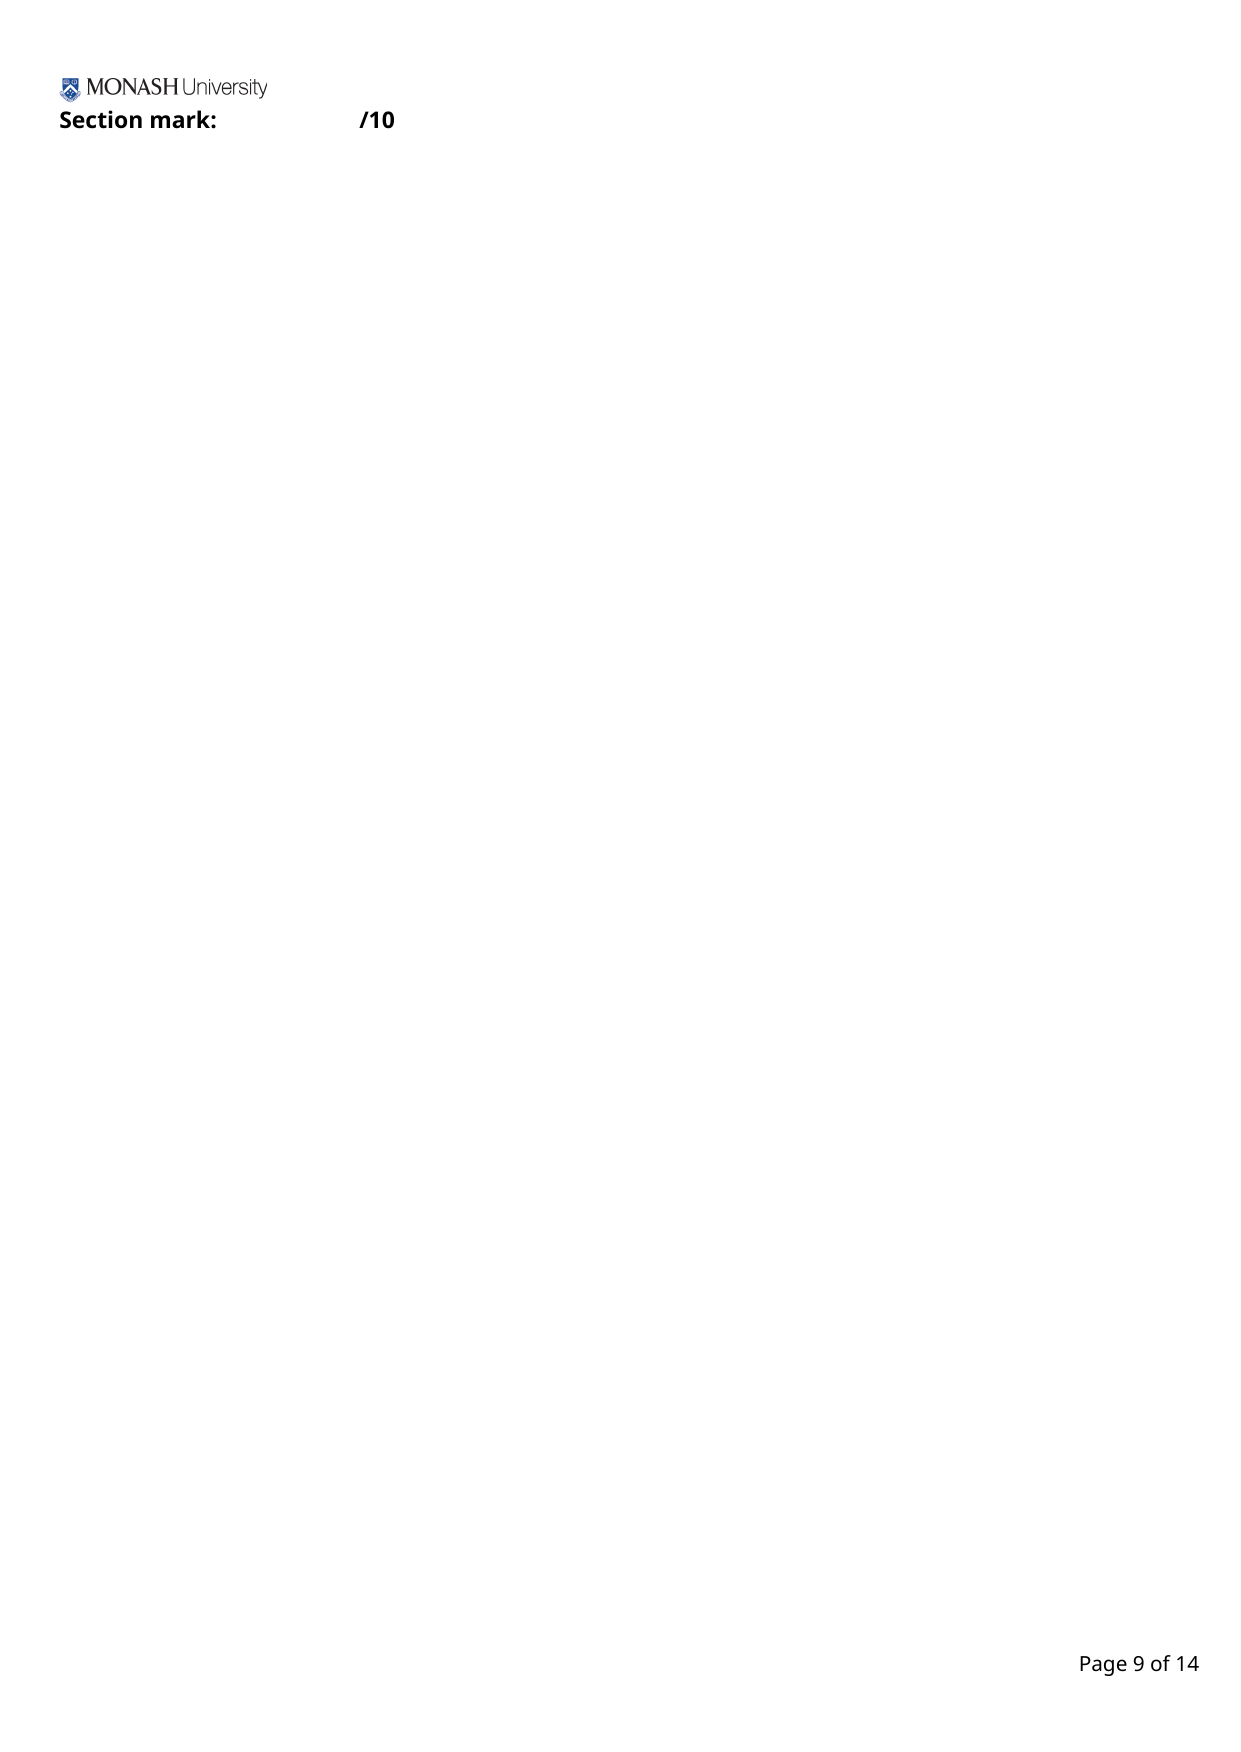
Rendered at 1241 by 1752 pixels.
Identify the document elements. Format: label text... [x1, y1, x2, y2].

text Section mark: /10 [59, 103, 1181, 135]
picture [59, 73, 268, 104]
